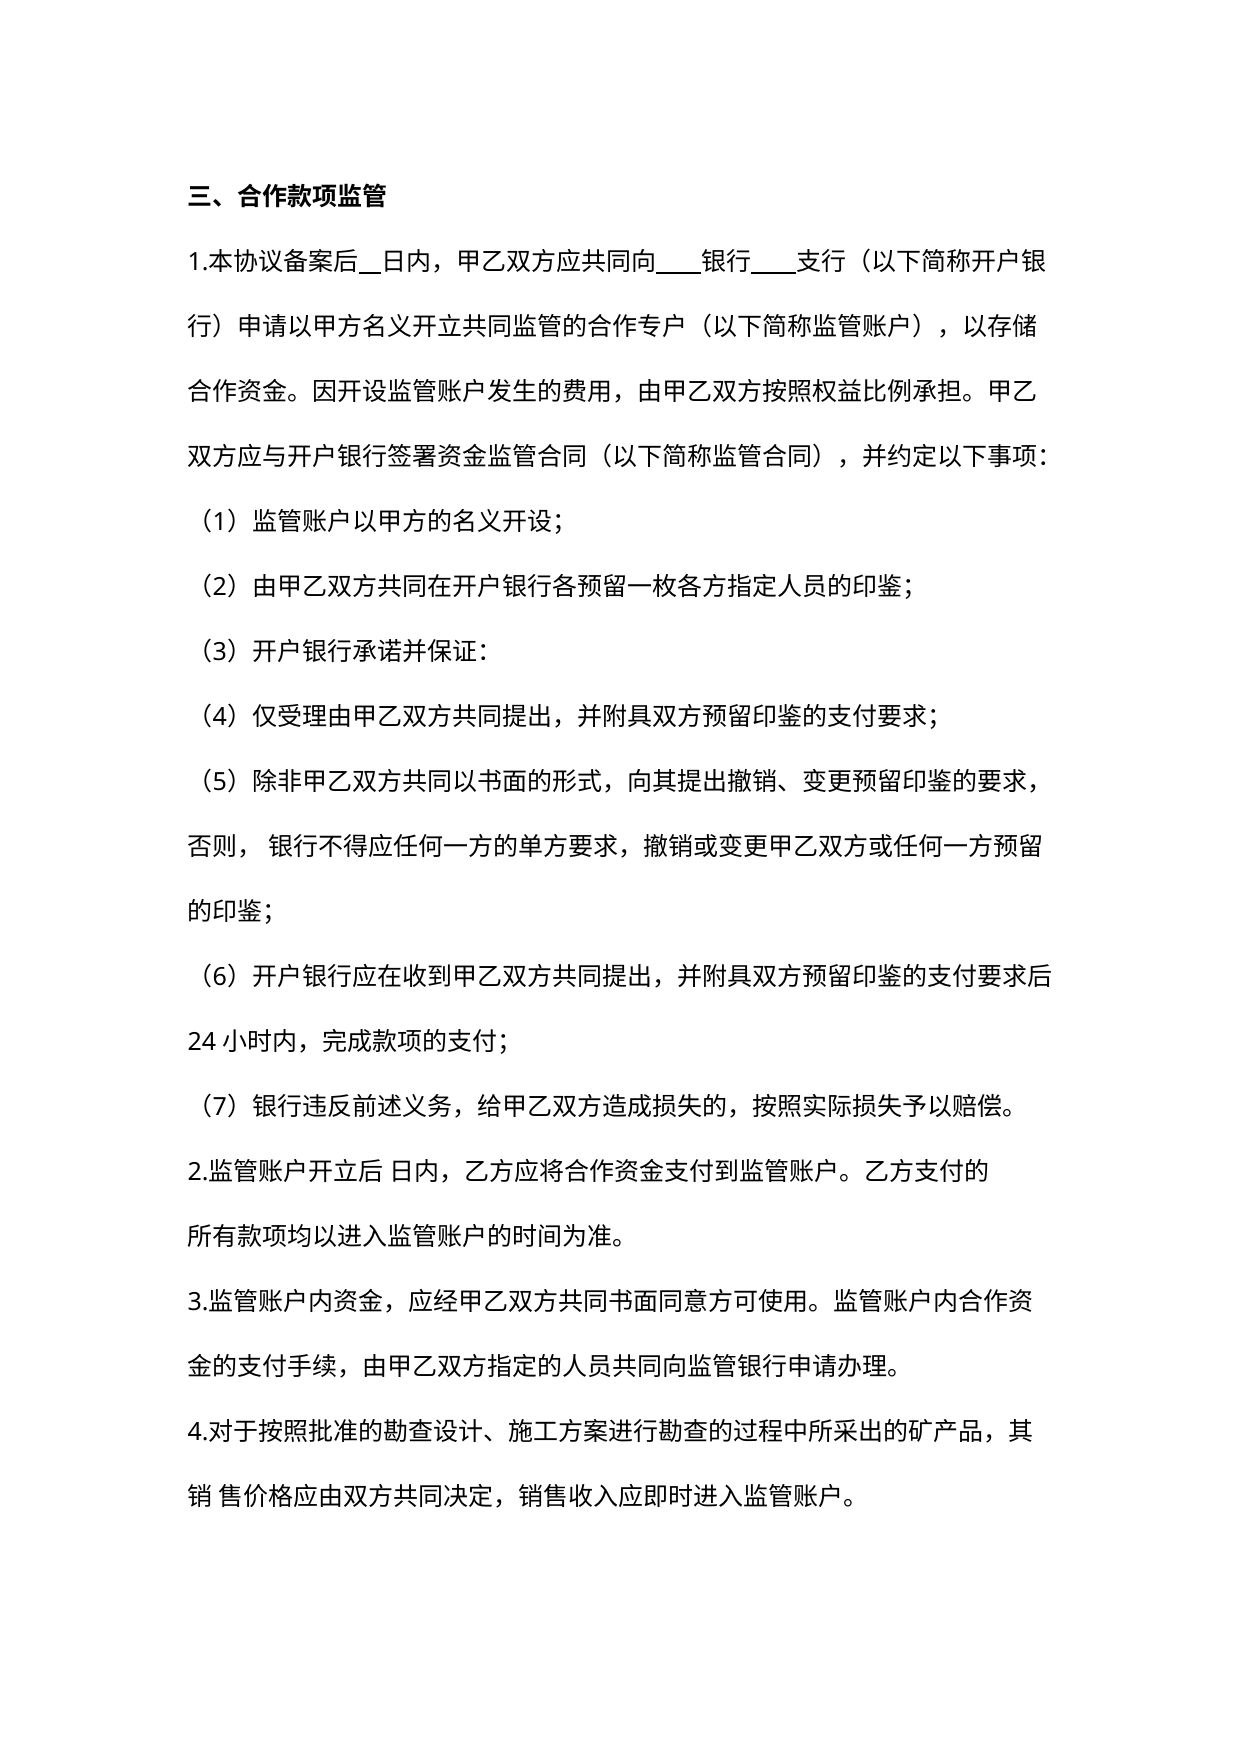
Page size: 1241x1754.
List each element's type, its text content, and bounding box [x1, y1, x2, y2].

text （3）开户银行承诺并保证： [187, 617, 1053, 682]
text 1.本协议备案后 日内，甲乙双方应共同向 银行 支行（以下简称开户银行）申请以甲方名义开立共同监管的合作专户（以下简称监管账户），以存储合作资金。因开设监管账户发生的费用，由甲乙双方按照权益比例承担。甲乙 双方应与开户银行签署资金监管合同（以下简称监管合同），并约定以下事项： [187, 227, 1053, 487]
text （4）仅受理由甲乙双方共同提出，并附具双方预留印鉴的支付要求； [187, 682, 1053, 747]
subtitle 三、合作款项监管 [187, 162, 1053, 227]
text （2）由甲乙双方共同在开户银行各预留一枚各方指定人员的印鉴； [187, 552, 1053, 617]
text （7）银行违反前述义务，给甲乙双方造成损失的，按照实际损失予以赔偿。 [187, 1072, 1053, 1137]
text （5）除非甲乙双方共同以书面的形式，向其提出撤销、变更预留印鉴的要求，否则， 银行不得应任何一方的单方要求，撤销或变更甲乙双方或任何一方预留的印鉴； [187, 747, 1053, 942]
text 2.监管账户开立后 日内，乙方应将合作资金支付到监管账户。乙方支付的 [187, 1137, 1053, 1202]
text （6）开户银行应在收到甲乙双方共同提出，并附具双方预留印鉴的支付要求后24 小时内，完成款项的支付； [187, 942, 1053, 1072]
text 所有款项均以进入监管账户的时间为准。 [187, 1202, 1053, 1267]
text （1）监管账户以甲方的名义开设； [187, 487, 1053, 552]
text 3.监管账户内资金，应经甲乙双方共同书面同意方可使用。监管账户内合作资 金的支付手续，由甲乙双方指定的人员共同向监管银行申请办理。 [187, 1267, 1053, 1397]
text 4.对于按照批准的勘查设计、施工方案进行勘查的过程中所采出的矿产品，其销 售价格应由双方共同决定，销售收入应即时进入监管账户。 [187, 1397, 1053, 1527]
